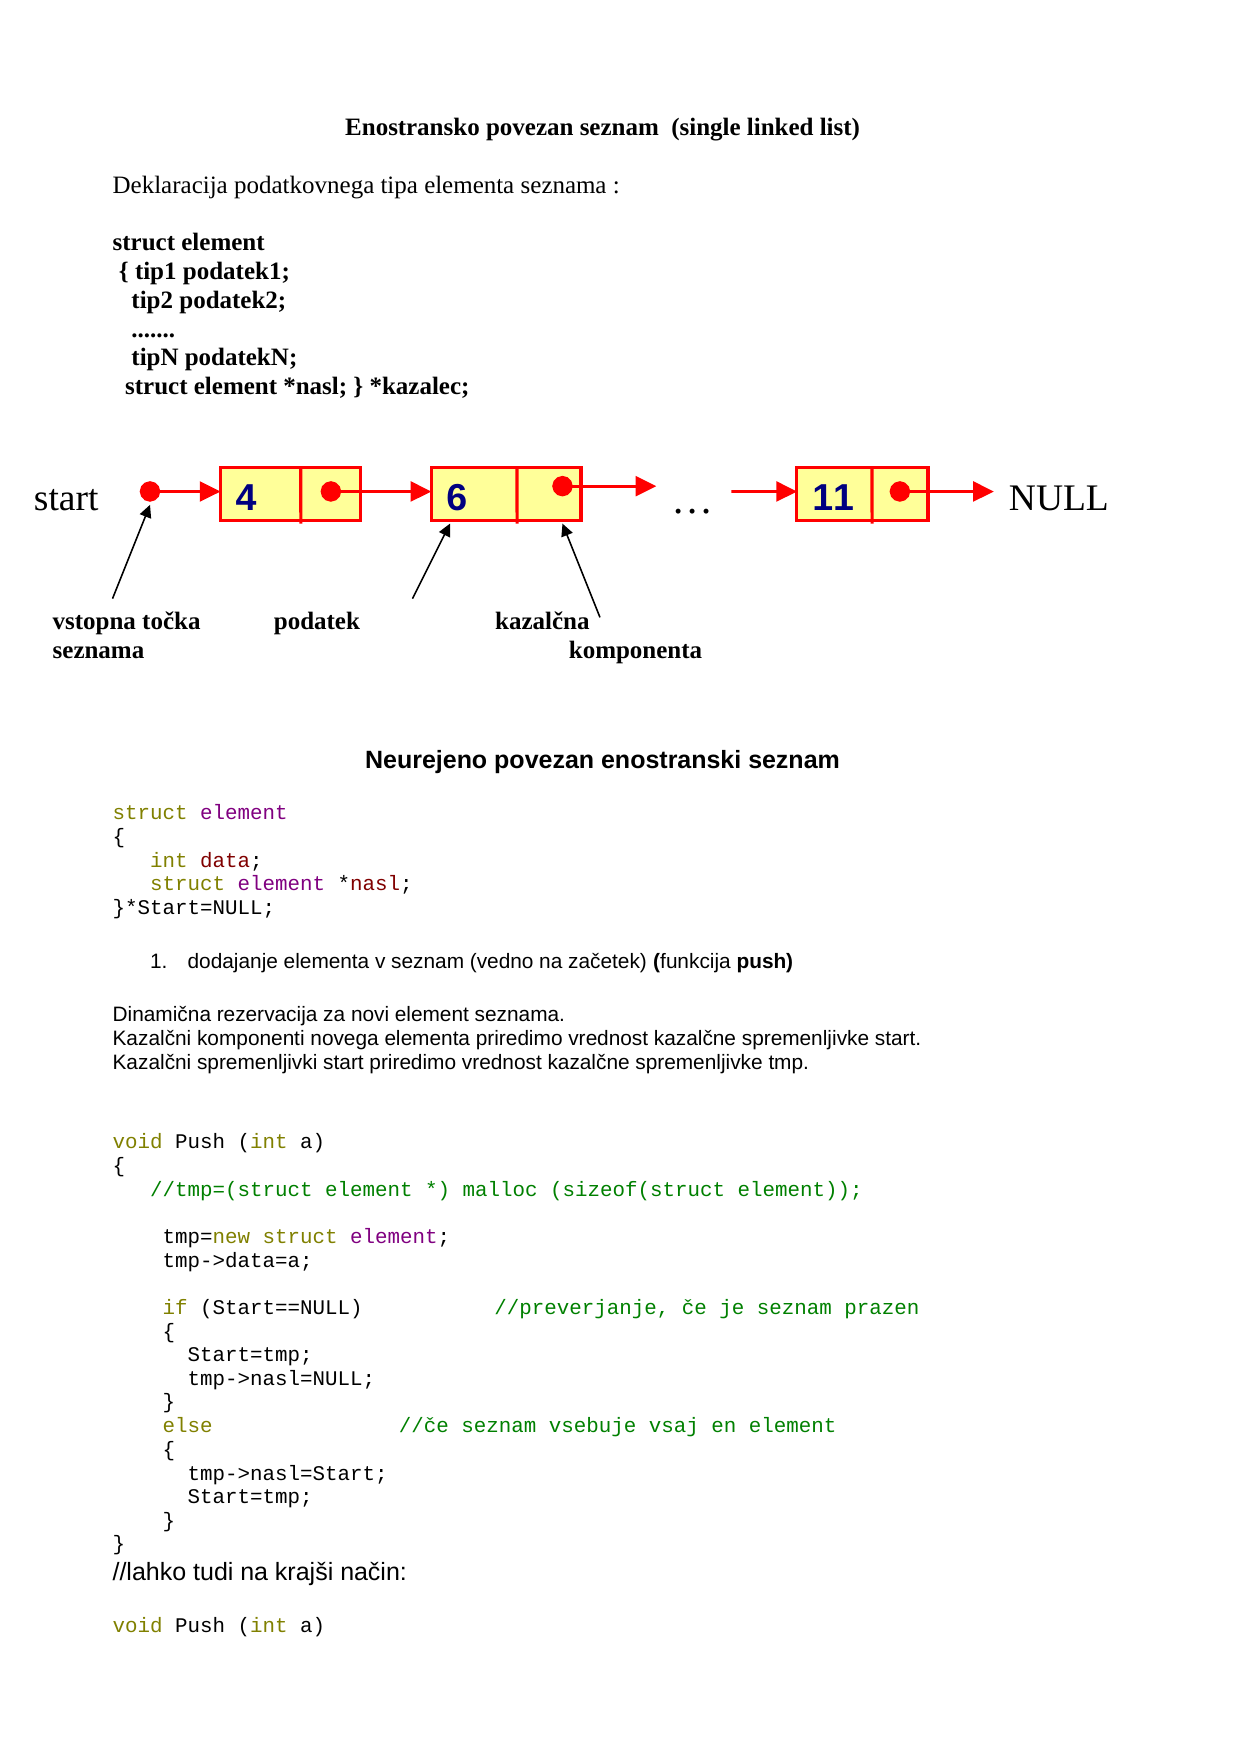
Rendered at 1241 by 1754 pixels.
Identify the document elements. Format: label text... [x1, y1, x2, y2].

text Enostransko povezan seznam (single linked list) [112, 112, 1093, 141]
text Deklaracija podatkovnega tipa elementa seznama : [112, 170, 1093, 199]
text int data; [112, 850, 1093, 873]
text { [112, 1439, 1093, 1462]
text Start=tmp; [112, 1486, 1093, 1510]
text } [112, 1392, 1093, 1415]
text { [112, 1321, 1093, 1344]
text tmp->data=a; [112, 1250, 1093, 1273]
text ....... [112, 314, 1093, 342]
text } [112, 1510, 1093, 1533]
text struct element [112, 227, 1093, 256]
text Dinamična rezervacija za novi element seznama. [112, 1002, 1093, 1026]
text tipN podatekN; [112, 342, 1093, 371]
text tmp=new struct element; [112, 1226, 1093, 1250]
list dodajanje elementa v seznam (vedno na začetek) (funkcija push) [150, 949, 1093, 973]
text Start=tmp; [112, 1344, 1093, 1368]
text } [112, 1533, 1093, 1557]
text tmp->nasl=Start; [112, 1462, 1093, 1486]
text { tip1 podatek1; [112, 256, 1093, 285]
text Kazalčni komponenti novega elementa priredimo vrednost kazalčne spremenljivke start. [112, 1026, 1093, 1050]
text //lahko tudi na krajši način: [112, 1557, 1093, 1586]
text struct element [112, 802, 1093, 826]
text { [112, 1155, 1093, 1179]
text { [112, 826, 1093, 850]
text tip2 podatek2; [112, 285, 1093, 314]
text struct element *nasl; } *kazalec; [112, 371, 1093, 400]
text struct element *nasl; [112, 873, 1093, 897]
text //tmp=(struct element *) malloc (sizeof(struct element)); [112, 1179, 1093, 1202]
text void Push (int a) [112, 1131, 1093, 1155]
text tmp->nasl=NULL; [112, 1368, 1093, 1392]
text else //če seznam vsebuje vsaj en element [112, 1415, 1093, 1439]
text if (Start==NULL) //preverjanje, če je seznam prazen [112, 1297, 1093, 1321]
text Kazalčni spremenljivki start priredimo vrednost kazalčne spremenljivke tmp. [112, 1050, 1093, 1074]
subtitle Neurejeno povezan enostranski seznam [112, 745, 1093, 774]
text void Push (int a) [112, 1614, 1093, 1638]
text }*Start=NULL; [112, 897, 1093, 921]
